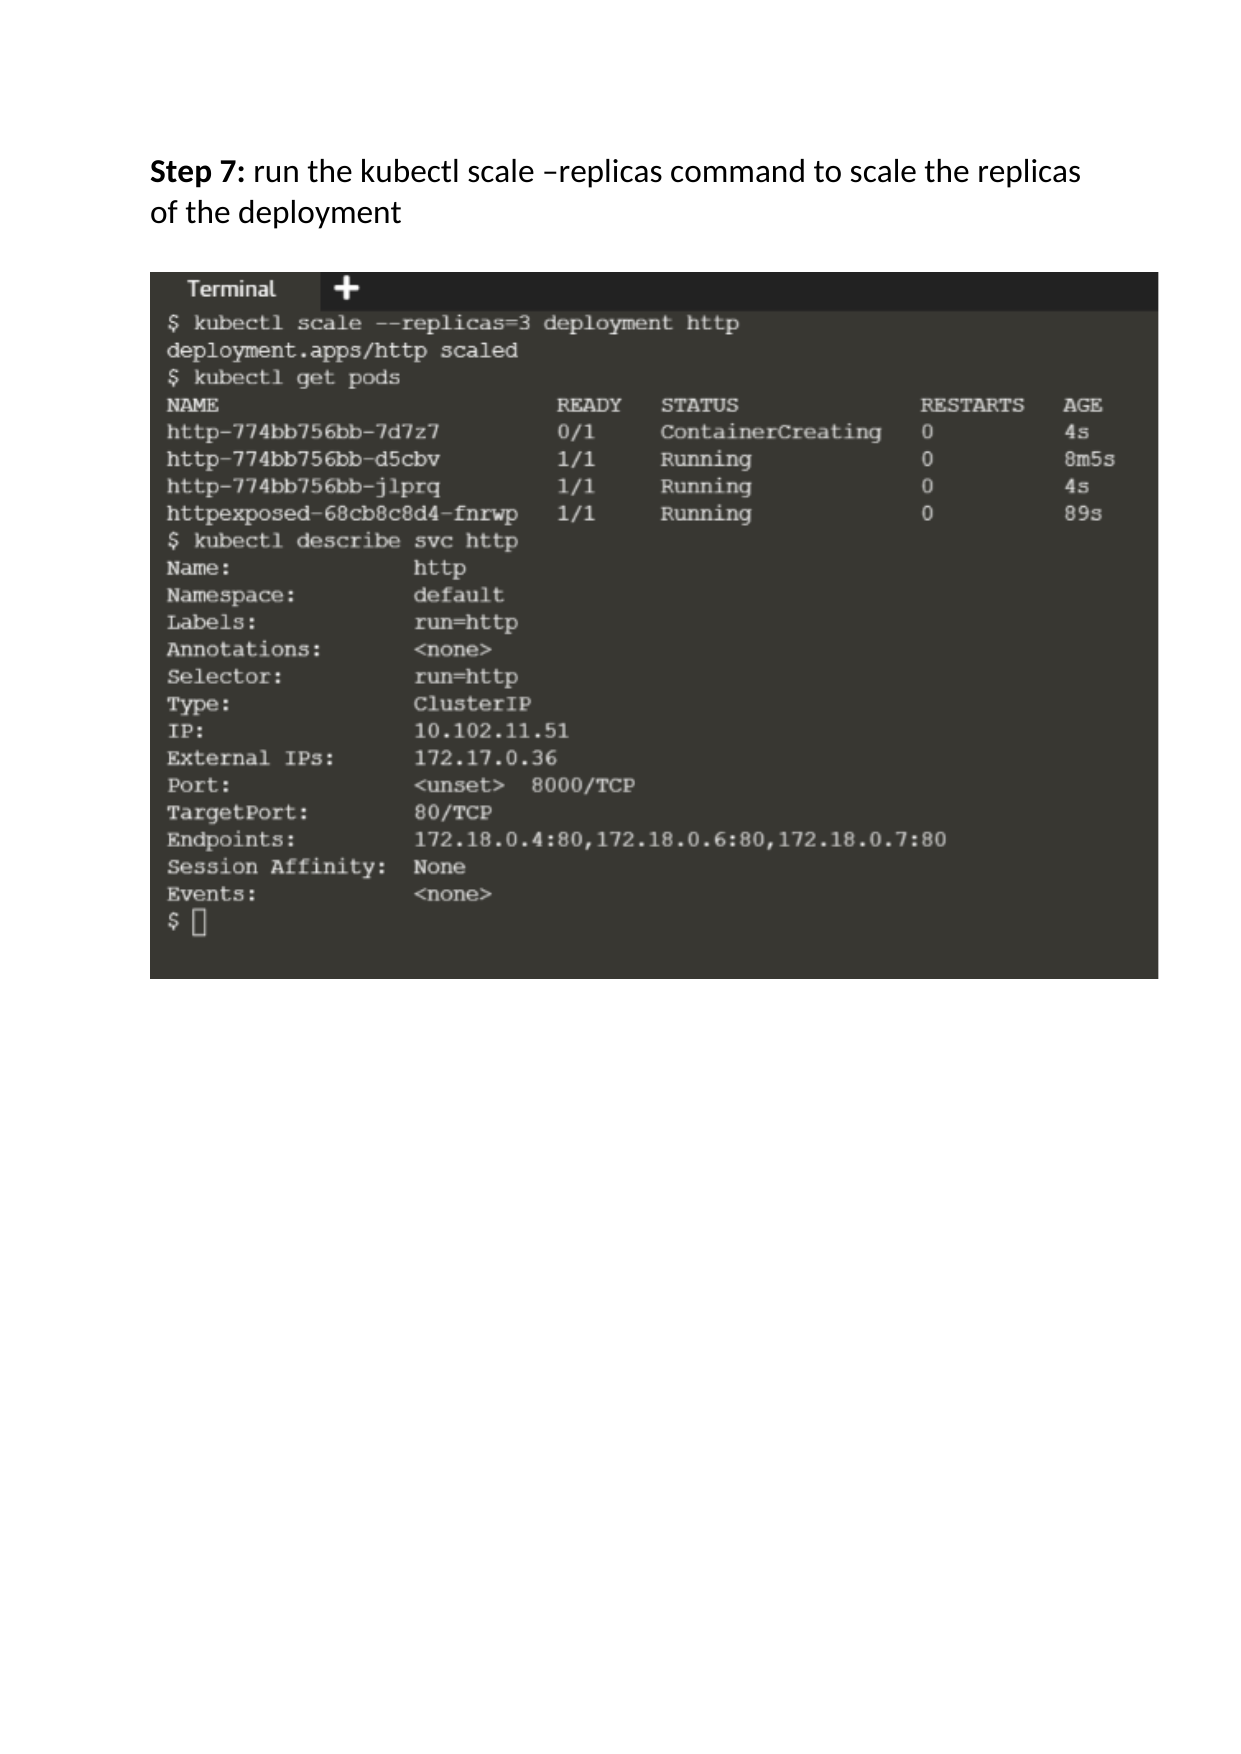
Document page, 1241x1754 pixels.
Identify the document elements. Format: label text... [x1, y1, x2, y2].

picture [150, 272, 1159, 979]
text Step 7: run the kubectl scale –replicas command to scale the replicas of the deployment [150, 150, 1090, 231]
